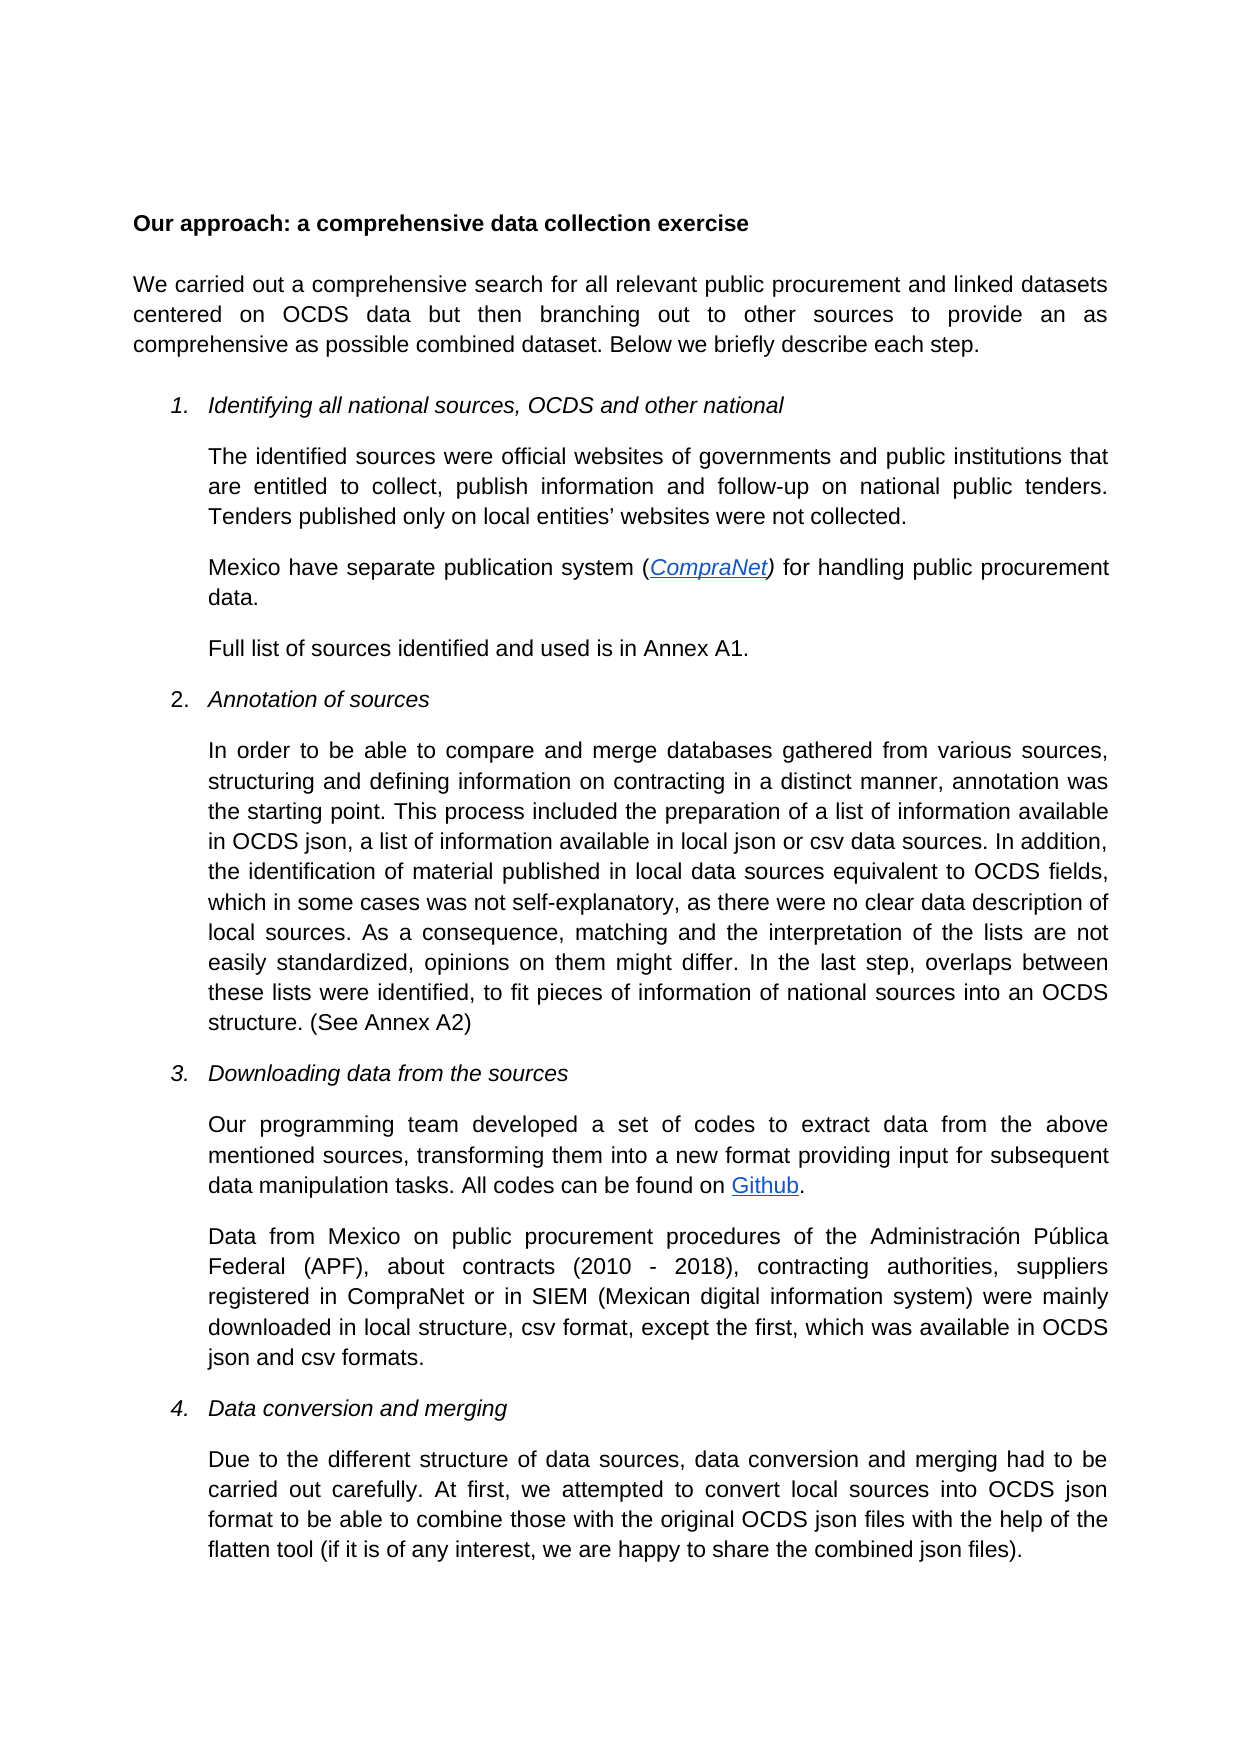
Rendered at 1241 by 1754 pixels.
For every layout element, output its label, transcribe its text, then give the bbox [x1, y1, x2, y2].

list Downloading data from the sources [170, 1060, 1109, 1087]
text Due to the different structure of data sources, data conversion and merging had to be carried out carefully. At first, we attempted to convert local sources into OCDS json format to be able to combine those with the original OCDS json files with the help of the flatten tool (if it is of any interest, we are happy to share the combined json files). [208, 1446, 1109, 1563]
text Data from Mexico on public procurement procedures of the Administración Pública Federal (APF), about contracts (2010 - 2018), contracting authorities, suppliers registered in CompraNet or in SIEM (Mexican digital information system) were mainly downloaded in local structure, csv format, except the first, which was available in OCDS json and csv formats. [208, 1223, 1109, 1370]
text Our programming team developed a set of codes to extract data from the above mentioned sources, transforming them into a new format providing input for subsequent data manipulation tasks. All codes can be found on Github. [208, 1111, 1109, 1198]
list Data conversion and merging [170, 1395, 1109, 1421]
list Annotation of sources [170, 686, 1109, 713]
text We carried out a comprehensive search for all relevant public procurement and linked datasets centered on OCDS data but then branching out to other sources to provide an as comprehensive as possible combined dataset. Below we briefly describe each step. [133, 271, 1109, 358]
text In order to be able to compare and merge databases gathered from various sources, structuring and defining information on contracting in a distinct manner, annotation was the starting point. This process included the preparation of a list of information available in OCDS json, a list of information available in local json or csv data sources. In addition, the identification of material published in local data sources equivalent to OCDS fields, which in some cases was not self-explanatory, as there were no clear data description of local sources. As a consequence, matching and the interpretation of the lists are not easily standardized, opinions on them might differ. In the last step, overlaps between these lists were identified, to fit pieces of information of national sources into an OCDS structure. (See Annex A2) [208, 737, 1109, 1036]
text Our approach: a comprehensive data collection exercise [133, 210, 1109, 237]
text The identified sources were official websites of governments and public institutions that are entitled to collect, publish information and follow-up on national public tenders. Tenders published only on local entities’ websites were not collected. [208, 443, 1109, 529]
text Mexico have separate publication system (CompraNet) for handling public procurement data. [208, 554, 1109, 611]
list Identifying all national sources, OCDS and other national [170, 392, 1109, 418]
text Full list of sources identified and used is in Annex A1. [208, 635, 1109, 662]
